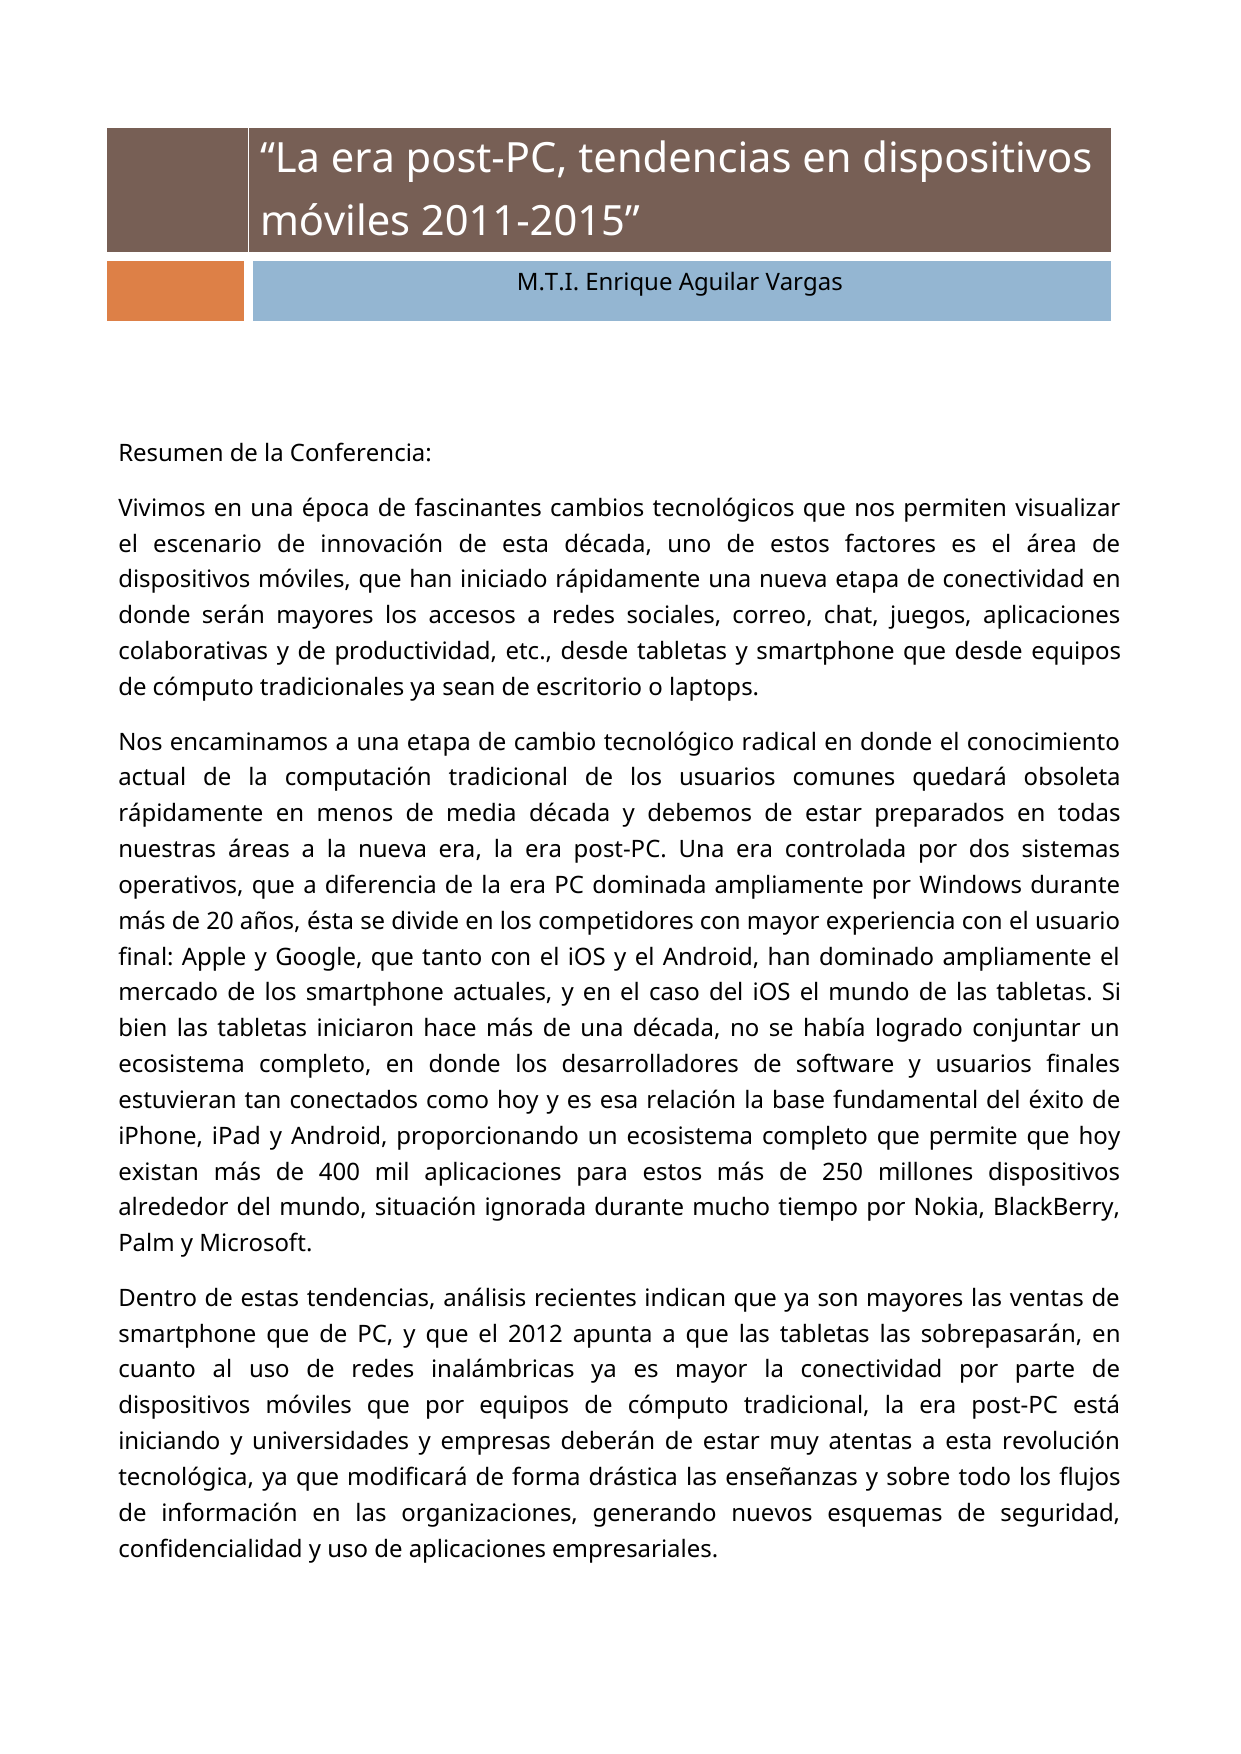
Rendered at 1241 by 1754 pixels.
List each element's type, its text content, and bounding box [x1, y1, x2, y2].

text Vivimos en una época de fascinantes cambios tecnológicos que nos permiten visualizar el escenario de innovación de esta década, uno de estos factores es el área de dispositivos móviles, que han iniciado rápidamente una nueva etapa de conectividad en donde serán mayores los accesos a redes sociales, correo, chat, juegos, aplicaciones colaborativas y de productividad, etc., desde tabletas y smartphone que desde equipos de cómputo tradicionales ya sean de escritorio o laptops. [118, 491, 1122, 702]
text Resumen de la Conferencia: [118, 436, 1122, 469]
text Nos encaminamos a una etapa de cambio tecnológico radical en donde el conocimiento actual de la computación tradicional de los usuarios comunes quedará obsoleta rápidamente en menos de media década y debemos de estar preparados en todas nuestras áreas a la nueva era, la era post-PC. Una era controlada por dos sistemas operativos, que a diferencia de la era PC dominada ampliamente por Windows durante más de 20 años, ésta se divide en los competidores con mayor experiencia con el usuario final: Apple y Google, que tanto con el iOS y el Android, han dominado ampliamente el mercado de los smartphone actuales, y en el caso del iOS el mundo de las tabletas. Si bien las tabletas iniciaron hace más de una década, no se había logrado conjuntar un ecosistema completo, en donde los desarrolladores de software y usuarios finales estuvieran tan conectados como hoy y es esa relación la base fundamental del éxito de iPhone, iPad y Android, proporcionando un ecosistema completo que permite que hoy existan más de 400 mil aplicaciones para estos más de 250 millones dispositivos alrededor del mundo, situación ignorada durante mucho tiempo por Nokia, BlackBerry, Palm y Microsoft. [118, 724, 1122, 1259]
text Dentro de estas tendencias, análisis recientes indican que ya son mayores las ventas de smartphone que de PC, y que el 2012 apunta a que las tabletas las sobrepasarán, en cuanto al uso de redes inalámbricas ya es mayor la conectividad por parte de dispositivos móviles que por equipos de cómputo tradicional, la era post-PC está iniciando y universidades y empresas deberán de estar muy atentas a esta revolución tecnológica, ya que modificará de forma drástica las enseñanzas y sobre todo los flujos de información en las organizaciones, generando nuevos esquemas de seguridad, confidencialidad y uso de aplicaciones empresariales. [118, 1281, 1122, 1564]
